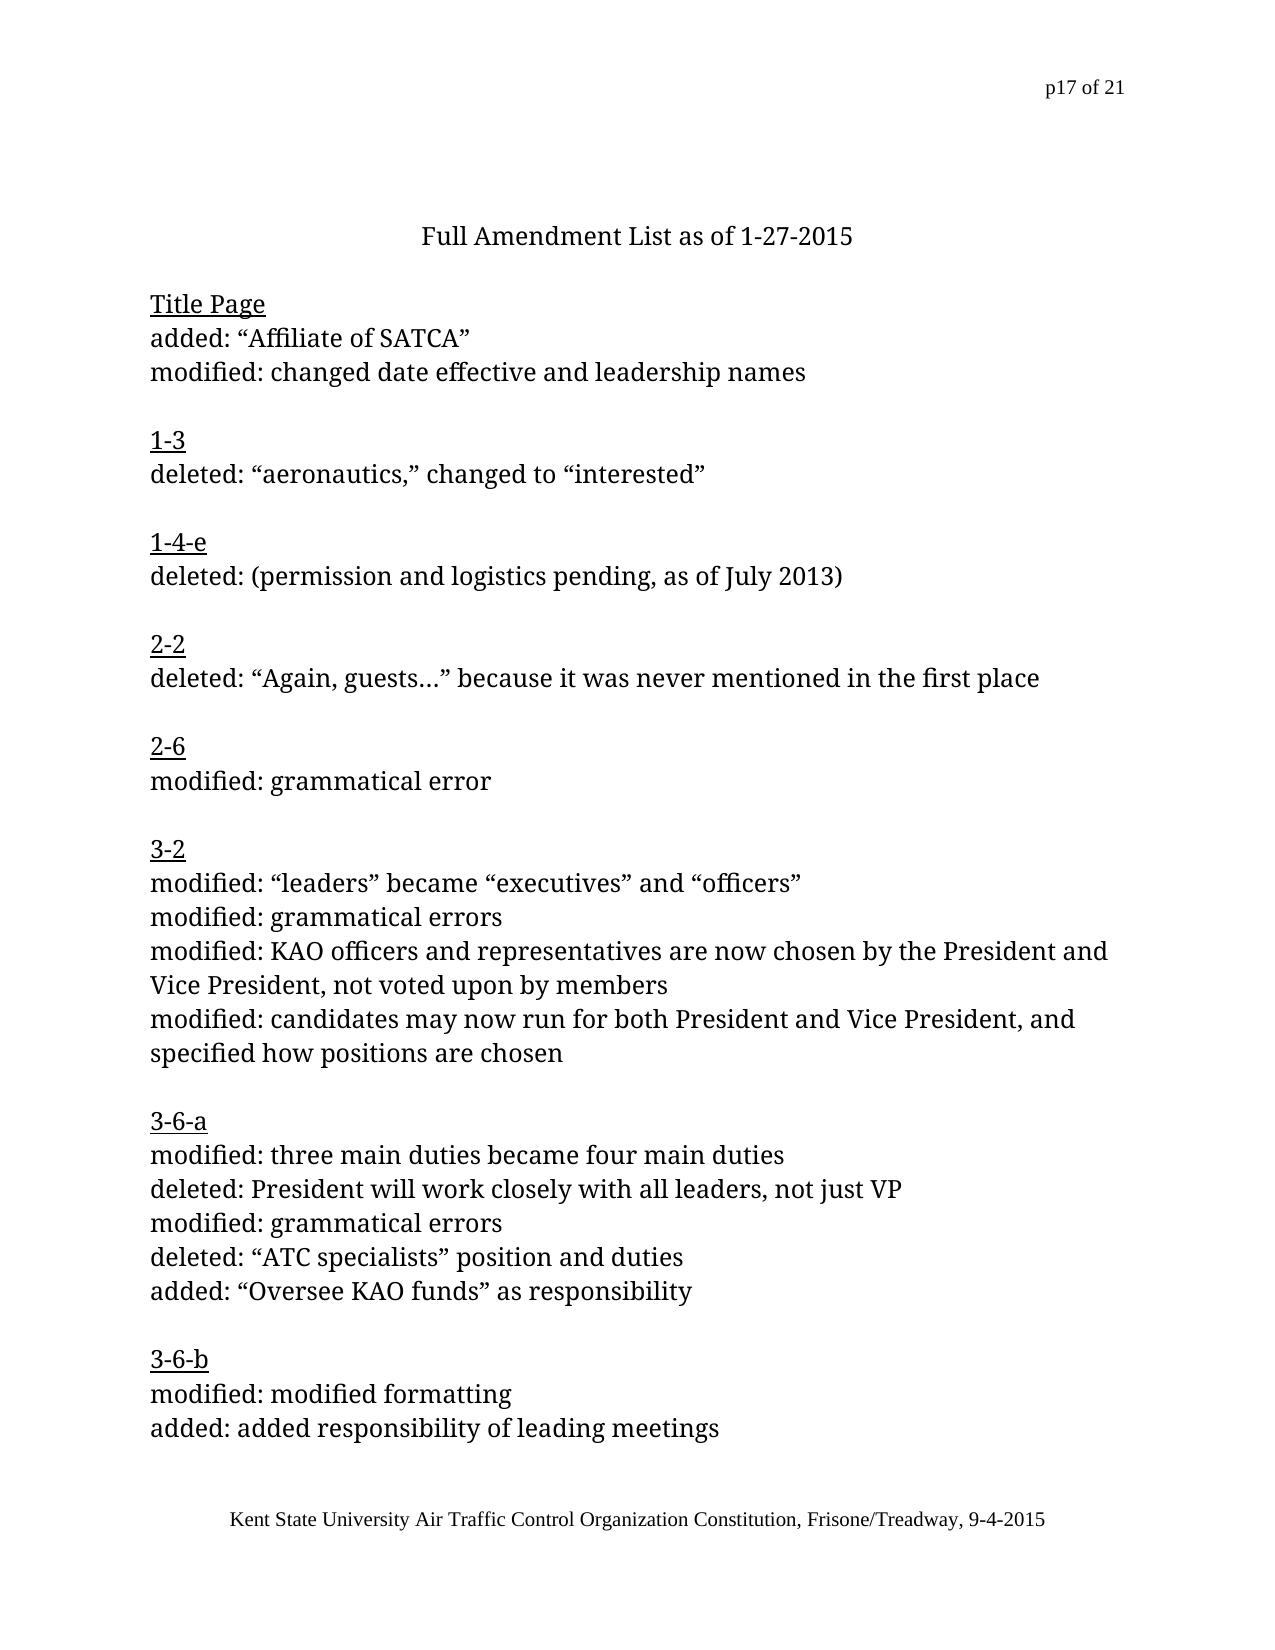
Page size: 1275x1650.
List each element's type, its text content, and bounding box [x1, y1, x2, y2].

text 3-2 [150, 831, 1125, 865]
text modified: KAO officers and representatives are now chosen by the President and Vice President, not voted upon by members [150, 933, 1125, 1002]
text deleted: “Again, guests…” because it was never mentioned in the first place [150, 661, 1125, 695]
text deleted: (permission and logistics pending, as of July 2013) [150, 559, 1125, 593]
text deleted: “ATC specialists” position and duties [150, 1240, 1125, 1274]
text modified: “leaders” became “executives” and “officers” [150, 865, 1125, 899]
text 2-6 [150, 729, 1125, 763]
text added: “Oversee KAO funds” as responsibility [150, 1274, 1125, 1308]
text modified: modified formatting [150, 1376, 1125, 1410]
text modified: changed date effective and leadership names [150, 354, 1125, 388]
text added: “Affiliate of SATCA” [150, 320, 1125, 354]
text modified: grammatical error [150, 763, 1125, 797]
text added: added responsibility of leading meetings [150, 1410, 1125, 1444]
text modified: candidates may now run for both President and Vice President, and specified how positions are chosen [150, 1002, 1125, 1070]
text 1-3 [150, 422, 1125, 457]
text Full Amendment List as of 1-27-2015 [150, 218, 1125, 252]
text 3-6-a [150, 1104, 1125, 1138]
text 3-6-b [150, 1342, 1125, 1376]
text 1-4-e [150, 525, 1125, 559]
text modified: grammatical errors [150, 899, 1125, 933]
text modified: three main duties became four main duties [150, 1138, 1125, 1172]
text 2-2 [150, 627, 1125, 661]
text deleted: President will work closely with all leaders, not just VP [150, 1172, 1125, 1206]
text deleted: “aeronautics,” changed to “interested” [150, 457, 1125, 491]
text modified: grammatical errors [150, 1206, 1125, 1240]
text Title Page [150, 286, 1125, 320]
